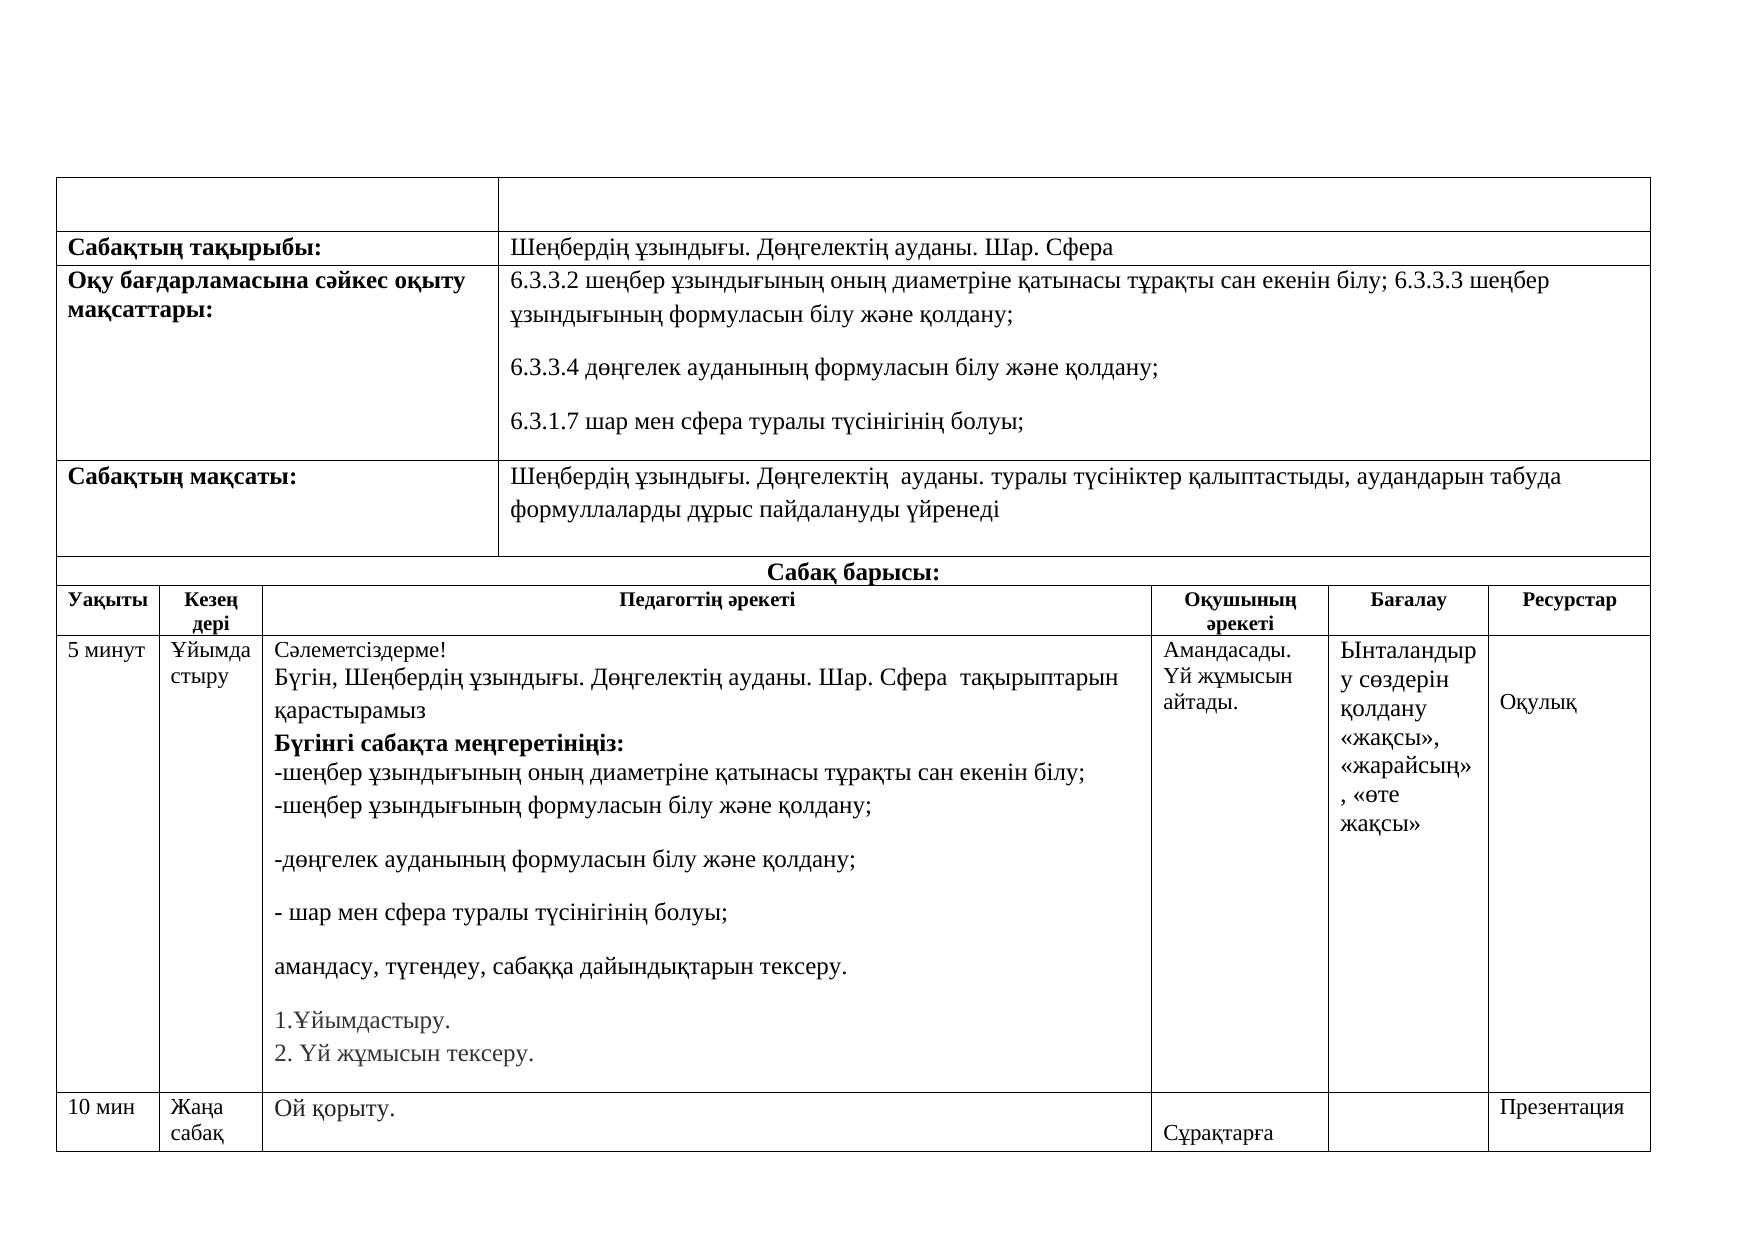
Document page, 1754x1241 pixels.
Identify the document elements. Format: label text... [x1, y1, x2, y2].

table_cell Сабақтың мақсаты: [57, 461, 498, 556]
table_cell Ой қорыту. [263, 1093, 1151, 1151]
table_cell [57, 178, 498, 231]
table_cell Педагогтің әрекеті [263, 586, 1151, 634]
table_cell 6.3.3.2 шеңбер ұзындығының оның диаметріне қатынасы тұрақты сан екенін білу; 6.3.3.3 шеңбер ұзындығының формуласын білу және қолдану; 6.3.3.4 дөңгелек ауданының формуласын білу және қолдану; 6.3.1.7 шар мен сфера туралы түсінігінің болуы; [499, 266, 1650, 460]
table_cell Бағалау [1329, 586, 1488, 634]
table_cell Сабақтың тақырыбы: [57, 232, 498, 264]
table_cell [499, 178, 1650, 231]
table_cell Шеңбердің ұзындығы. Дөңгелектің ауданы. Шар. Сфера [499, 232, 1650, 264]
table_cell Оқулық [1489, 636, 1650, 1092]
table_cell 5 минут [57, 636, 159, 1092]
table_cell Ұйымдастыру [160, 636, 262, 1092]
table_cell Шеңбердің ұзындығы. Дөңгелектің ауданы. туралы түсініктер қалыптастыды, аудандарын табуда формуллаларды дұрыс пайдалануды үйренеді [499, 461, 1650, 556]
table_cell Сәлеметсіздерме! Бүгін, Шеңбердің ұзындығы. Дөңгелектің ауданы. Шар. Сфера тақырыптарын қарастырамыз Бүгінгі сабақта меңгеретініңіз: -шеңбер ұзындығының оның диаметріне қатынасы тұрақты сан екенін білу; -шеңбер ұзындығының формуласын білу және қолдану; -дөңгелек ауданының формуласын білу және қолдану; - шар мен сфера туралы түсінігінің болуы; амандасу, түгендеу, сабаққа дайындықтарын тексеру. 1.Ұйымдастыру. 2. Үй жұмысын тексеру. [263, 636, 1151, 1092]
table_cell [1152, 1093, 1328, 1151]
table_cell Оқу бағдарламасына сәйкес оқыту мақсаттары: [57, 266, 498, 460]
table_cell Жаңа сабақ [160, 1093, 262, 1151]
table_cell Амандасады. Үй жұмысын айтады. [1152, 636, 1328, 1092]
table_cell Ынталандыру сөздерін қолдану «жақсы», «жарайсың», «өте жақсы» [1329, 636, 1488, 1092]
table_cell 10 мин [57, 1093, 159, 1151]
table_cell Сабақ барысы: [57, 557, 1650, 585]
table_cell Ресурстар [1489, 586, 1650, 634]
table_cell Уақыты [57, 586, 159, 634]
table_cell Оқушының әрекеті [1152, 586, 1328, 634]
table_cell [1329, 1093, 1488, 1151]
table_cell Кезең дері [160, 586, 262, 634]
table_cell Презентация Слайд [1489, 1093, 1650, 1151]
